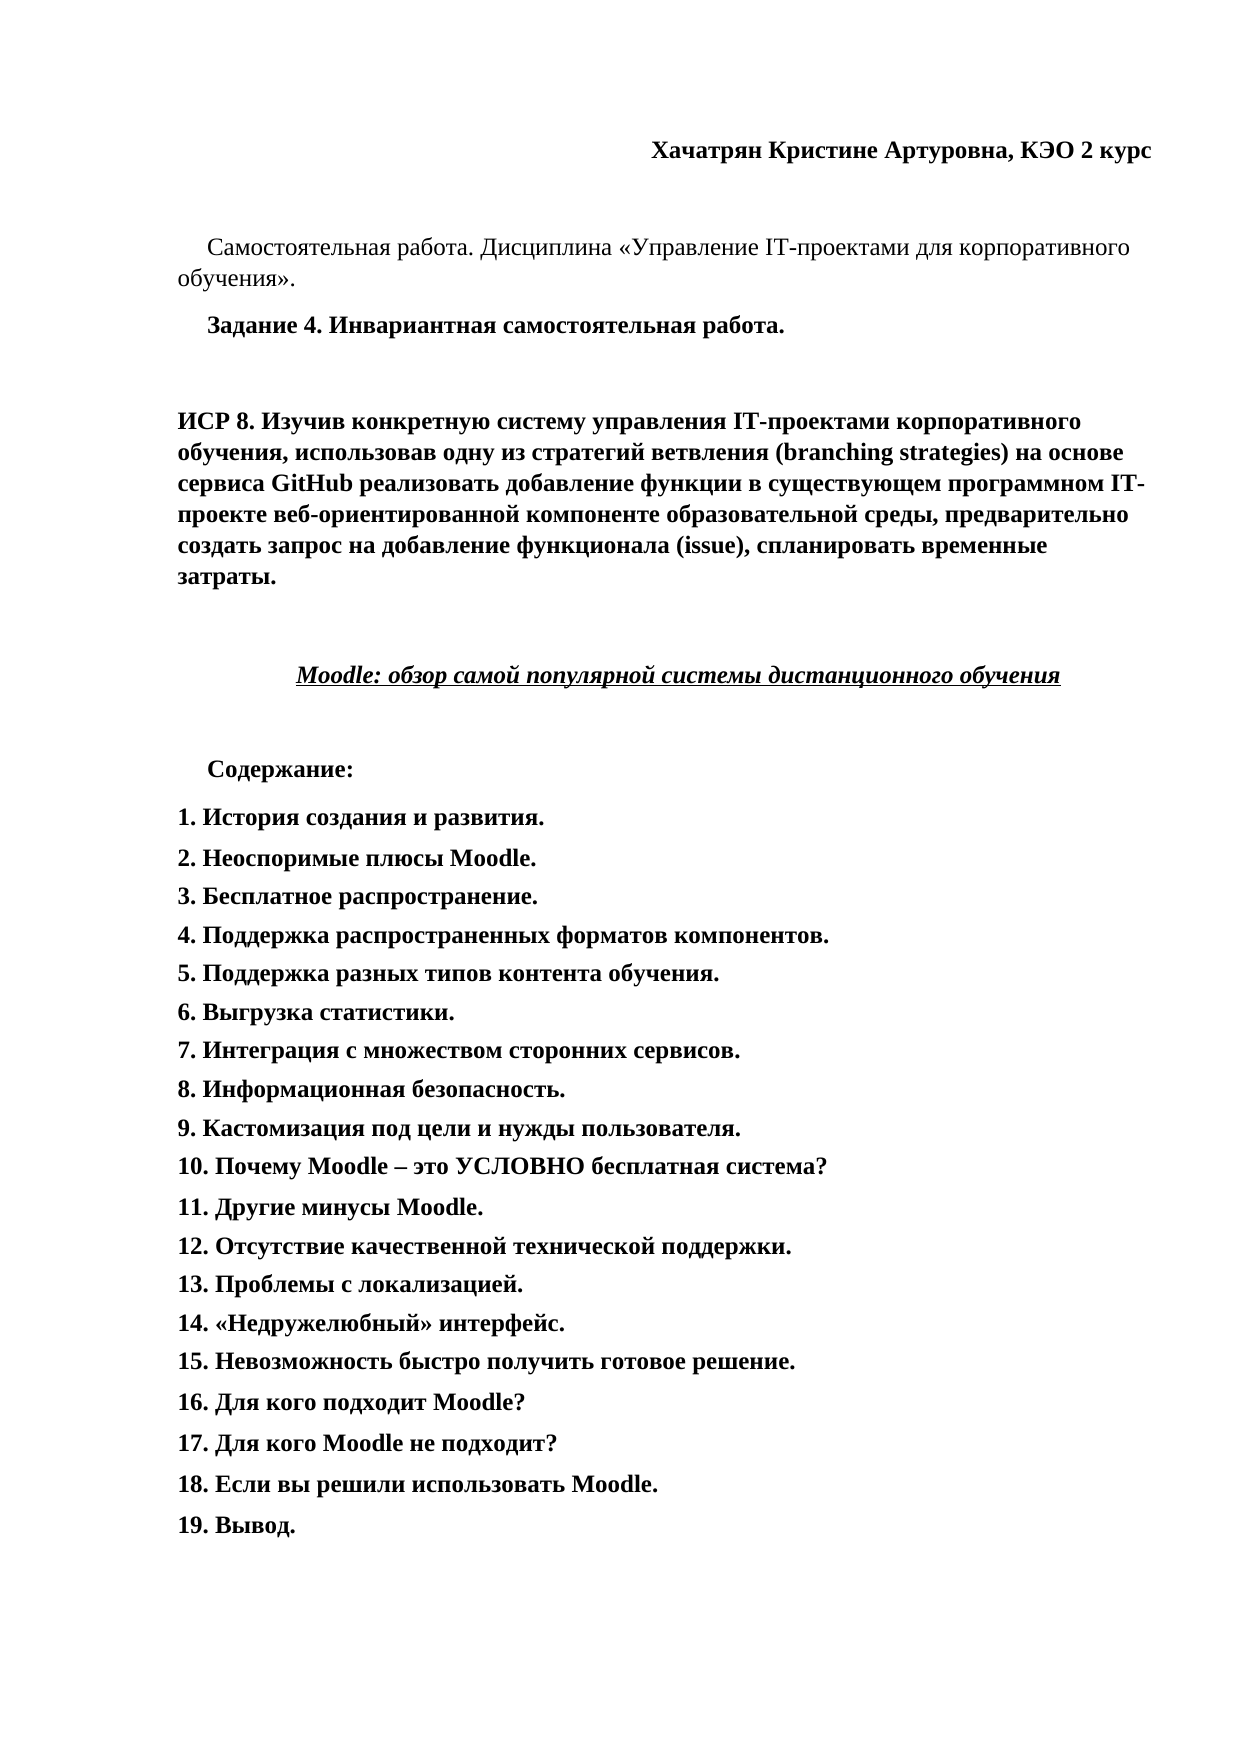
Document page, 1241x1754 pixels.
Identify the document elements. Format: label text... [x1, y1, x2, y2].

text 7. Интеграция с множеством сторонних сервисов. [177, 1036, 1105, 1064]
text 14. «Недружелюбный» интерфейс. [177, 1308, 1105, 1337]
text 12. Отсутствие качественной технической поддержки. [177, 1231, 1105, 1259]
text Самостоятельная работа. Дисциплина «Управление IT-проектами для корпоративного обучения». [177, 232, 1152, 291]
text 6. Выгрузка статистики. [177, 997, 1105, 1026]
text 5. Поддержка разных типов контента обучения. [177, 958, 1105, 987]
text Хачатрян Кристине Артуровна, КЭО 2 курс [177, 136, 1152, 164]
text 15. Невозможность быстро получить готовое решение. [177, 1346, 1105, 1375]
text 2. Неоспоримые плюсы Moodle. [177, 843, 1105, 872]
text 8. Информационная безопасность. [177, 1074, 1105, 1103]
text 17. Для кого Moodle не подходит? [177, 1428, 1105, 1457]
text Moodle: обзор самой популярной системы дистанционного обучения [177, 660, 1152, 688]
text 10. Почему Moodle – это УСЛОВНО бесплатная система? [177, 1151, 1105, 1180]
text ИСР 8. Изучив конкретную систему управления IT-проектами корпоративного обучения, использовав одну из стратегий ветвления (branching strategies) на основе сервиса GitHub реализовать добавление функции в существующем программном IT-проекте веб-ориентированной компоненте образовательной среды, предварительно создать запрос на добавление функционала (issue), спланировать временные затраты. [177, 406, 1152, 590]
text 19. Вывод. [177, 1511, 1105, 1539]
text 11. Другие минусы Moodle. [177, 1192, 1105, 1221]
text 13. Проблемы с локализацией. [177, 1269, 1105, 1298]
text 3. Бесплатное распространение. [177, 881, 1105, 910]
text 1. История создания и развития. [177, 802, 1105, 831]
text 18. Если вы решили использовать Moodle. [177, 1469, 1105, 1498]
text Задание 4. Инвариантная самостоятельная работа. [177, 310, 1152, 339]
text 16. Для кого подходит Moodle? [177, 1387, 1105, 1416]
text Содержание: [177, 754, 1152, 783]
text 9. Кастомизация под цели и нужды пользователя. [177, 1113, 1105, 1141]
text 4. Поддержка распространенных форматов компонентов. [177, 920, 1105, 949]
